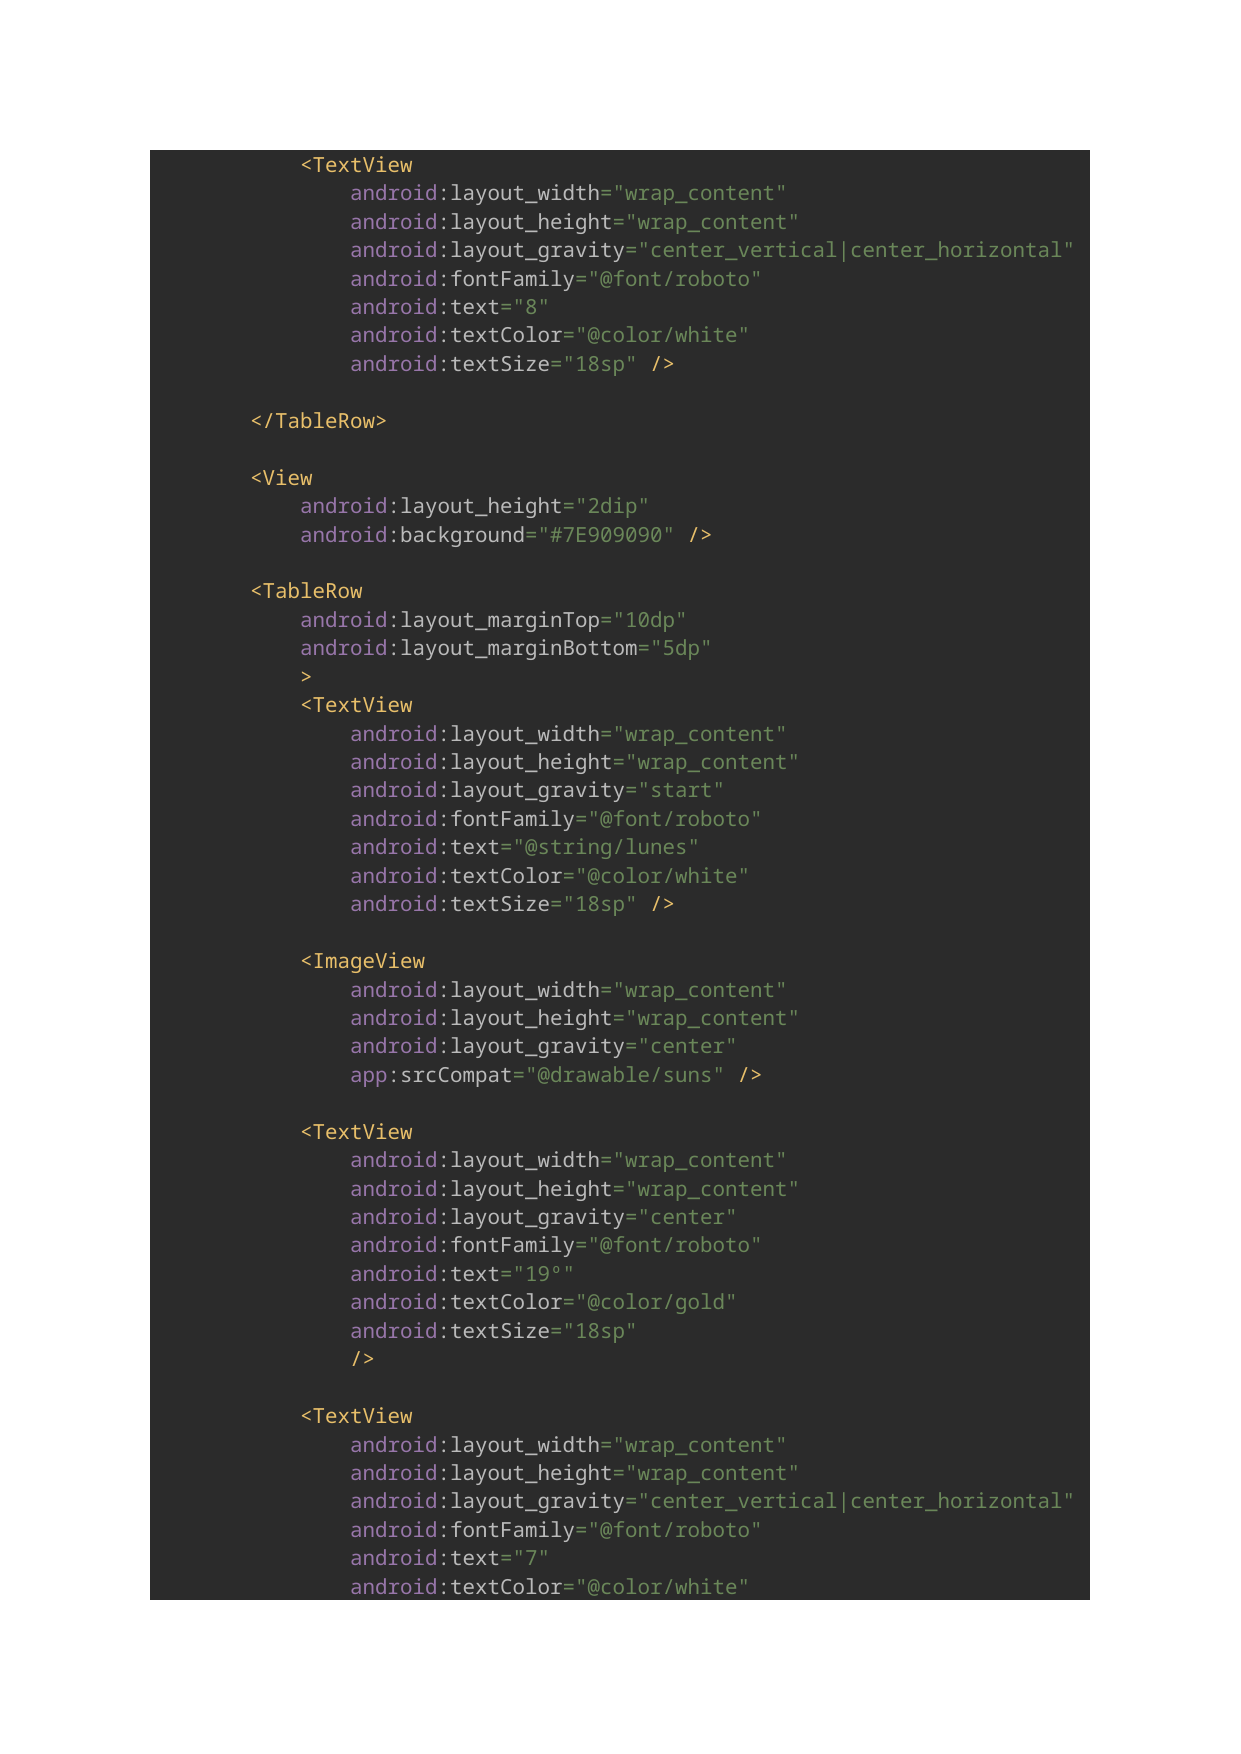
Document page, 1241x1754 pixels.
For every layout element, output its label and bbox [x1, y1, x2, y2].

text [150, 150, 1090, 1600]
